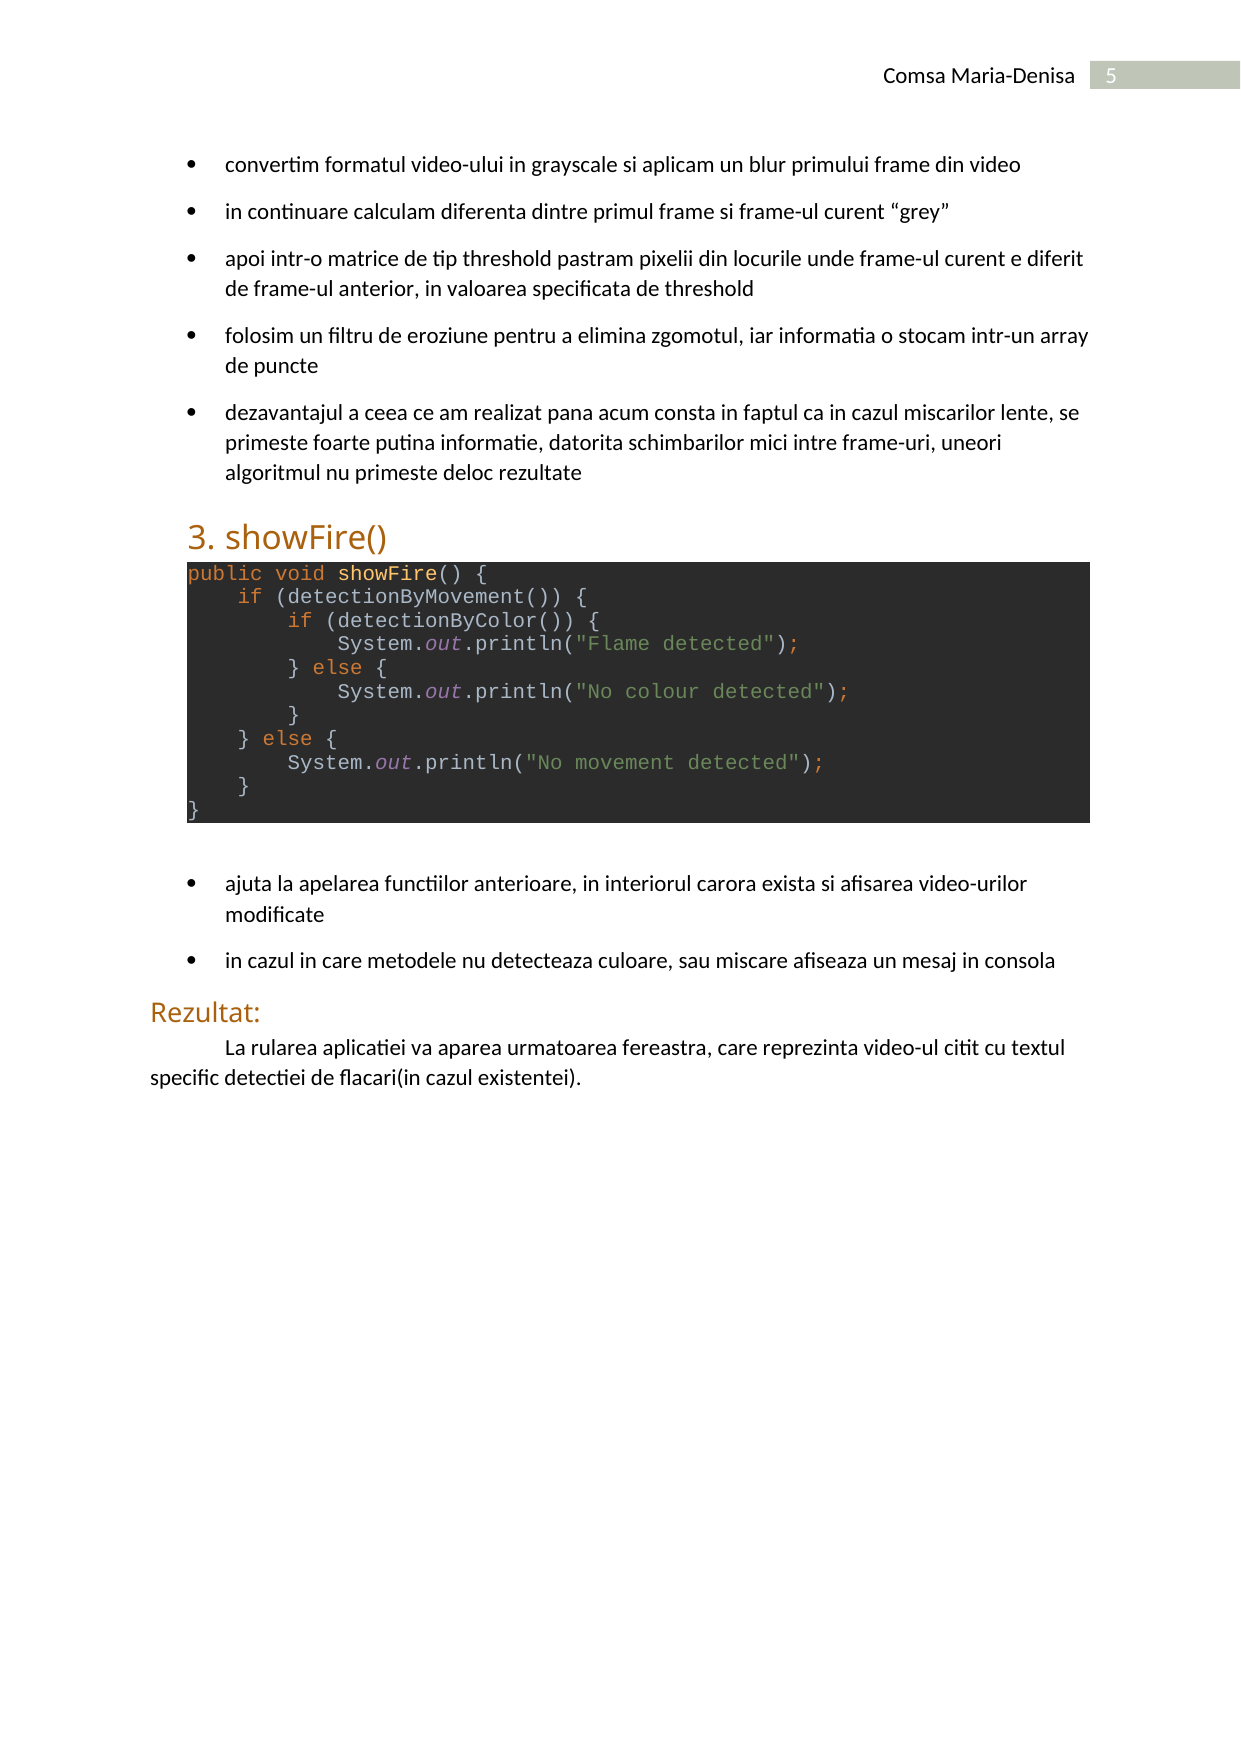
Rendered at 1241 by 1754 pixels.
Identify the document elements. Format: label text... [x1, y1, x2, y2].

list in continuare calculam diferenta dintre primul frame si frame-ul curent “grey” [187, 197, 1090, 225]
list dezavantajul a ceea ce am realizat pana acum consta in faptul ca in cazul miscarilor lente, se primeste foarte putina informatie, datorita schimbarilor mici intre frame-uri, uneori algoritmul nu primeste deloc rezultate [187, 398, 1090, 486]
list apoi intr-o matrice de tip threshold pastram pixelii din locurile unde frame-ul curent e diferit de frame-ul anterior, in valoarea specificata de threshold [187, 244, 1090, 302]
list convertim formatul video-ului in grayscale si aplicam un blur primului frame din video [187, 150, 1090, 178]
list in cazul in care metodele nu detecteaza culoare, sau miscare afiseaza un mesaj in consola [187, 947, 1090, 974]
text La rularea aplicatiei va aparea urmatoarea fereastra, care reprezinta video-ul citit cu textul specific detectiei de flacari(in cazul existentei). [150, 1033, 1090, 1091]
text public void showFire() { if (detectionByMovement()) { if (detectionByColor()) { System.out.println("Flame detected"); } else { System.out.println("No colour detected"); } } else { System.out.println("No movement detected"); } } [187, 562, 1090, 823]
list folosim un filtru de eroziune pentru a elimina zgomotul, iar informatia o stocam intr-un array de puncte [187, 321, 1090, 379]
subtitle showFire() [187, 513, 1090, 559]
subtitle Rezultat: [150, 993, 1090, 1030]
list ajuta la apelarea functiilor anterioare, in interiorul carora exista si afisarea video-urilor modificate [187, 869, 1090, 928]
